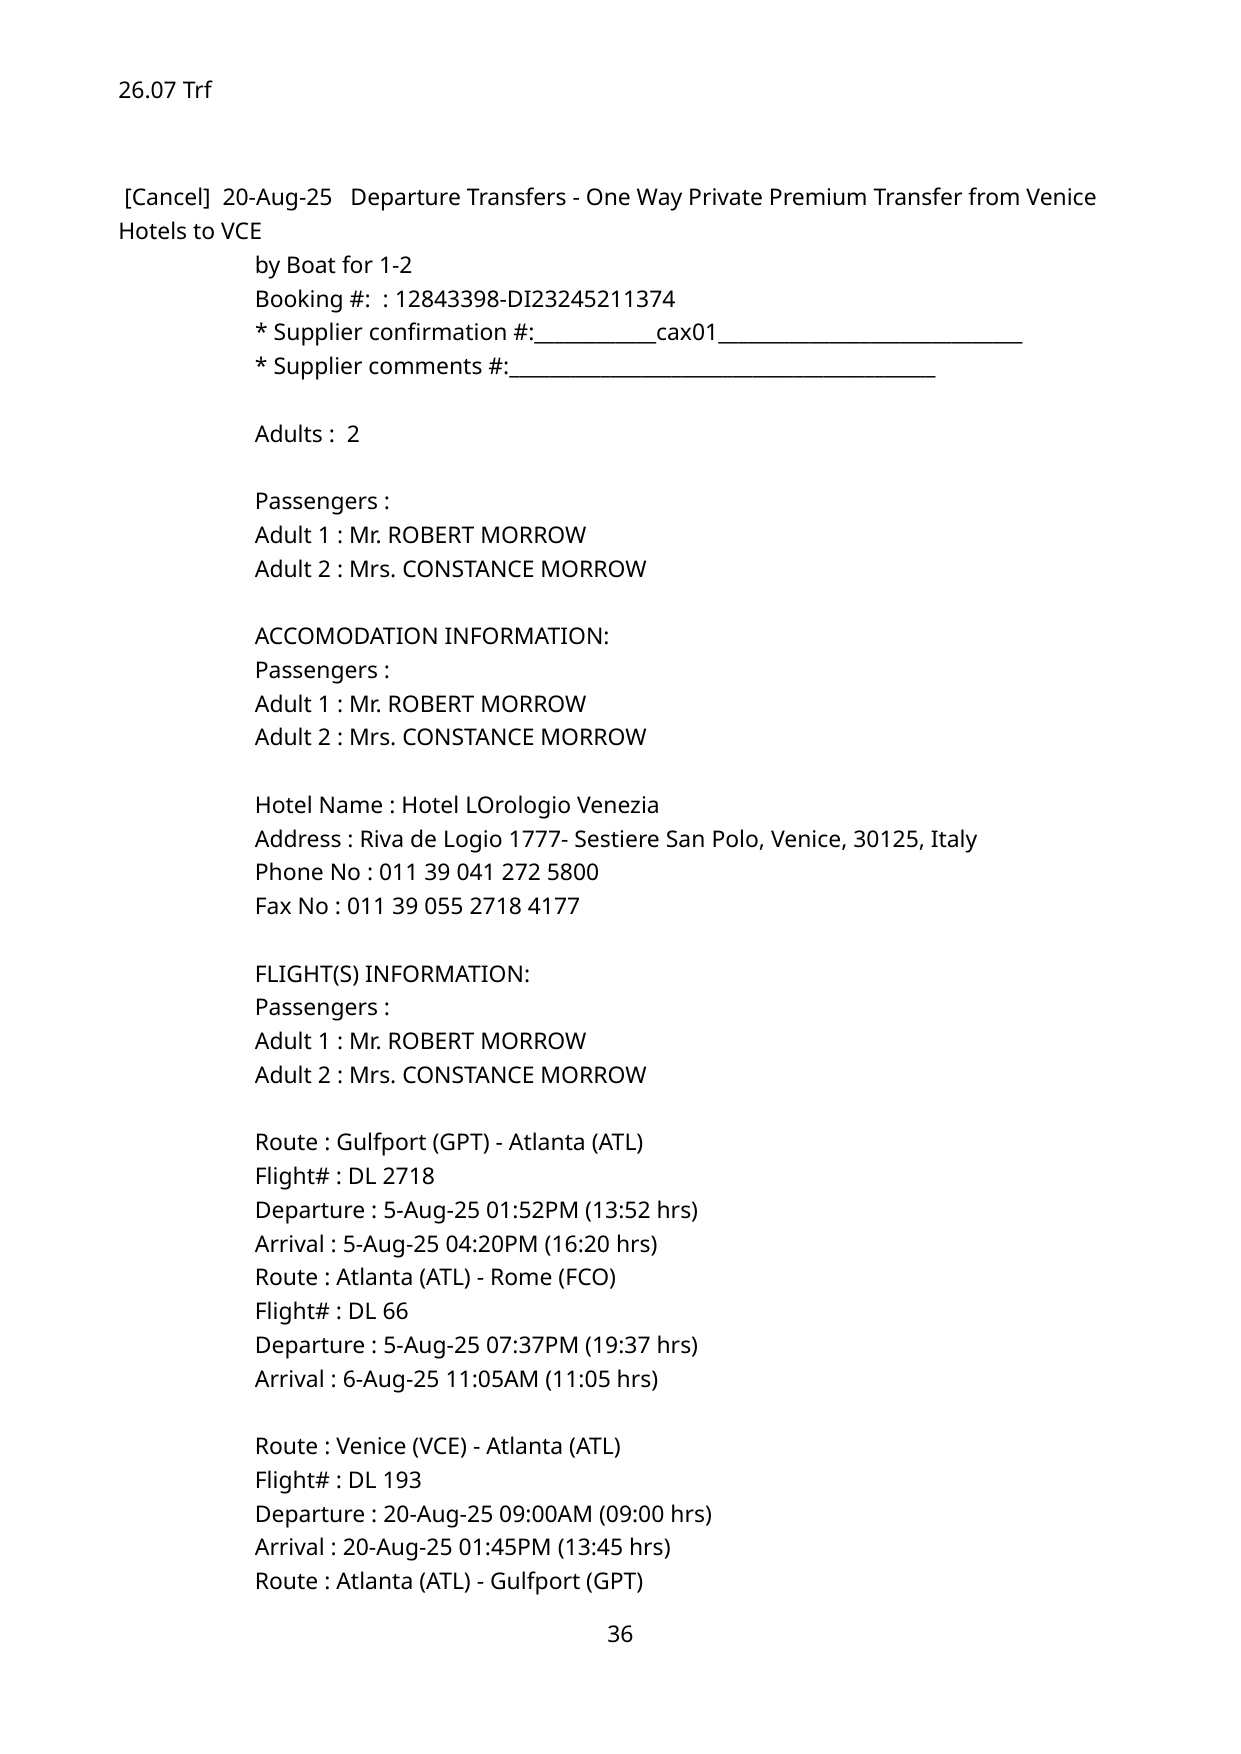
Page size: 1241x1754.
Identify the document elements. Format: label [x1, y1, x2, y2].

text [118, 148, 1122, 1596]
